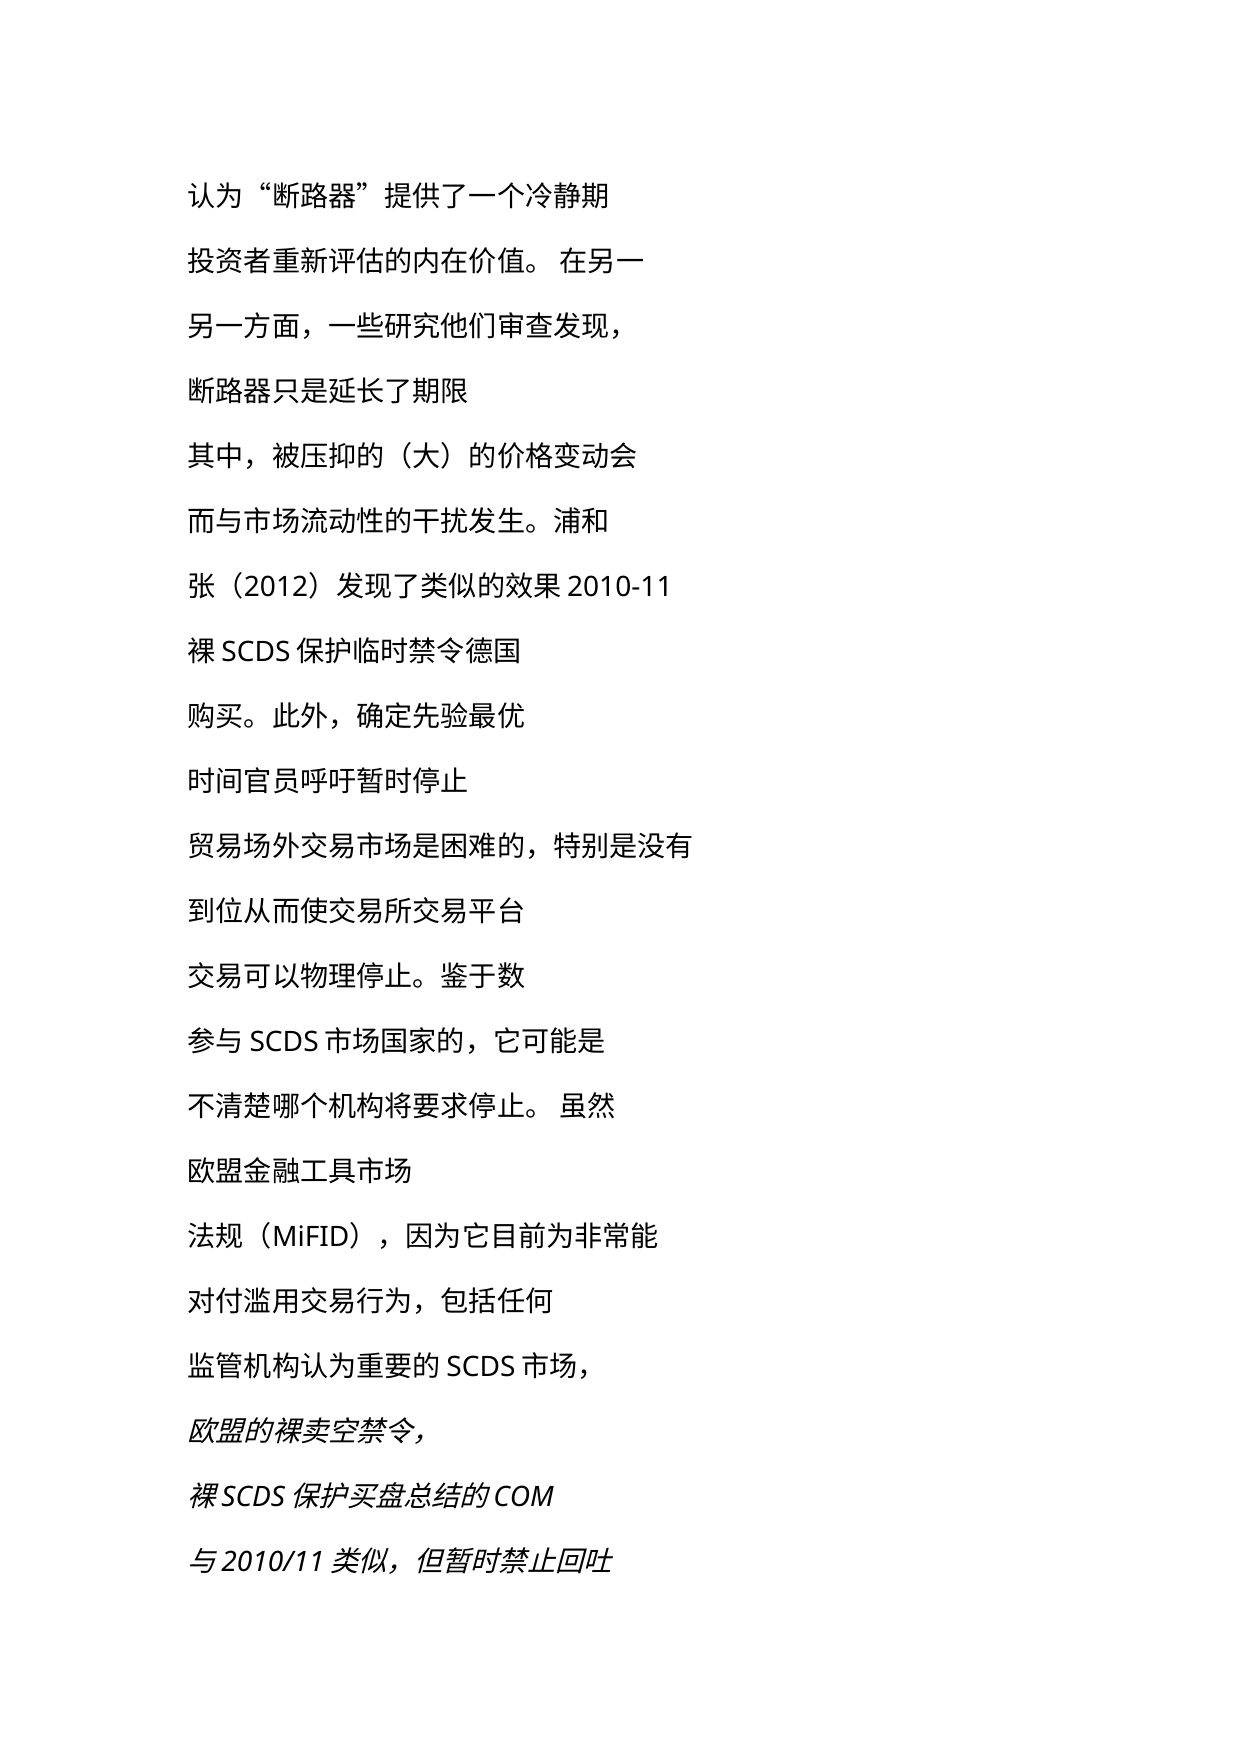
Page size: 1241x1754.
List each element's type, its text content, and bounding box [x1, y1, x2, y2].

text 监管机构认为重要的SCDS市场， [187, 1332, 1053, 1397]
text 对付滥用交易行为，包括任何 [187, 1267, 1053, 1332]
text 与2010/11类似，但暂时禁止回吐 [187, 1527, 1053, 1592]
text 法规（MiFID），因为它目前为非常能 [187, 1202, 1053, 1267]
text 时间官员呼吁暂时停止 [187, 747, 1053, 812]
text 到位从而使交易所交易平台 [187, 877, 1053, 942]
text 投资者重新评估的内在价值。 在另一 [187, 227, 1053, 292]
text 欧盟的裸卖空禁令， [187, 1397, 1053, 1462]
text 贸易场外交易市场是困难的，特别是没有 [187, 812, 1053, 877]
text 张（2012）发现了类似的效果2010-11 [187, 552, 1053, 617]
text 其中，被压抑的（大）的价格变动会 [187, 422, 1053, 487]
text 购买。此外，确定先验最优 [187, 682, 1053, 747]
text 裸SCDS保护买盘总结的COM [187, 1462, 1053, 1527]
text 裸SCDS保护临时禁令德国 [187, 617, 1053, 682]
text 交易可以物理停止。鉴于数 [187, 942, 1053, 1007]
text 而与市场流动性的干扰发生。浦和 [187, 487, 1053, 552]
text 断路器只是延长了期限 [187, 357, 1053, 422]
text 欧盟金融工具市场 [187, 1137, 1053, 1202]
text 参与SCDS市场国家的，它可能是 [187, 1007, 1053, 1072]
text 不清楚哪个机构将要求停止。 虽然 [187, 1072, 1053, 1137]
text 认为“断路器”提供了一个冷静期 [187, 162, 1053, 227]
text 另一方面，一些研究他们审查发现， [187, 292, 1053, 357]
